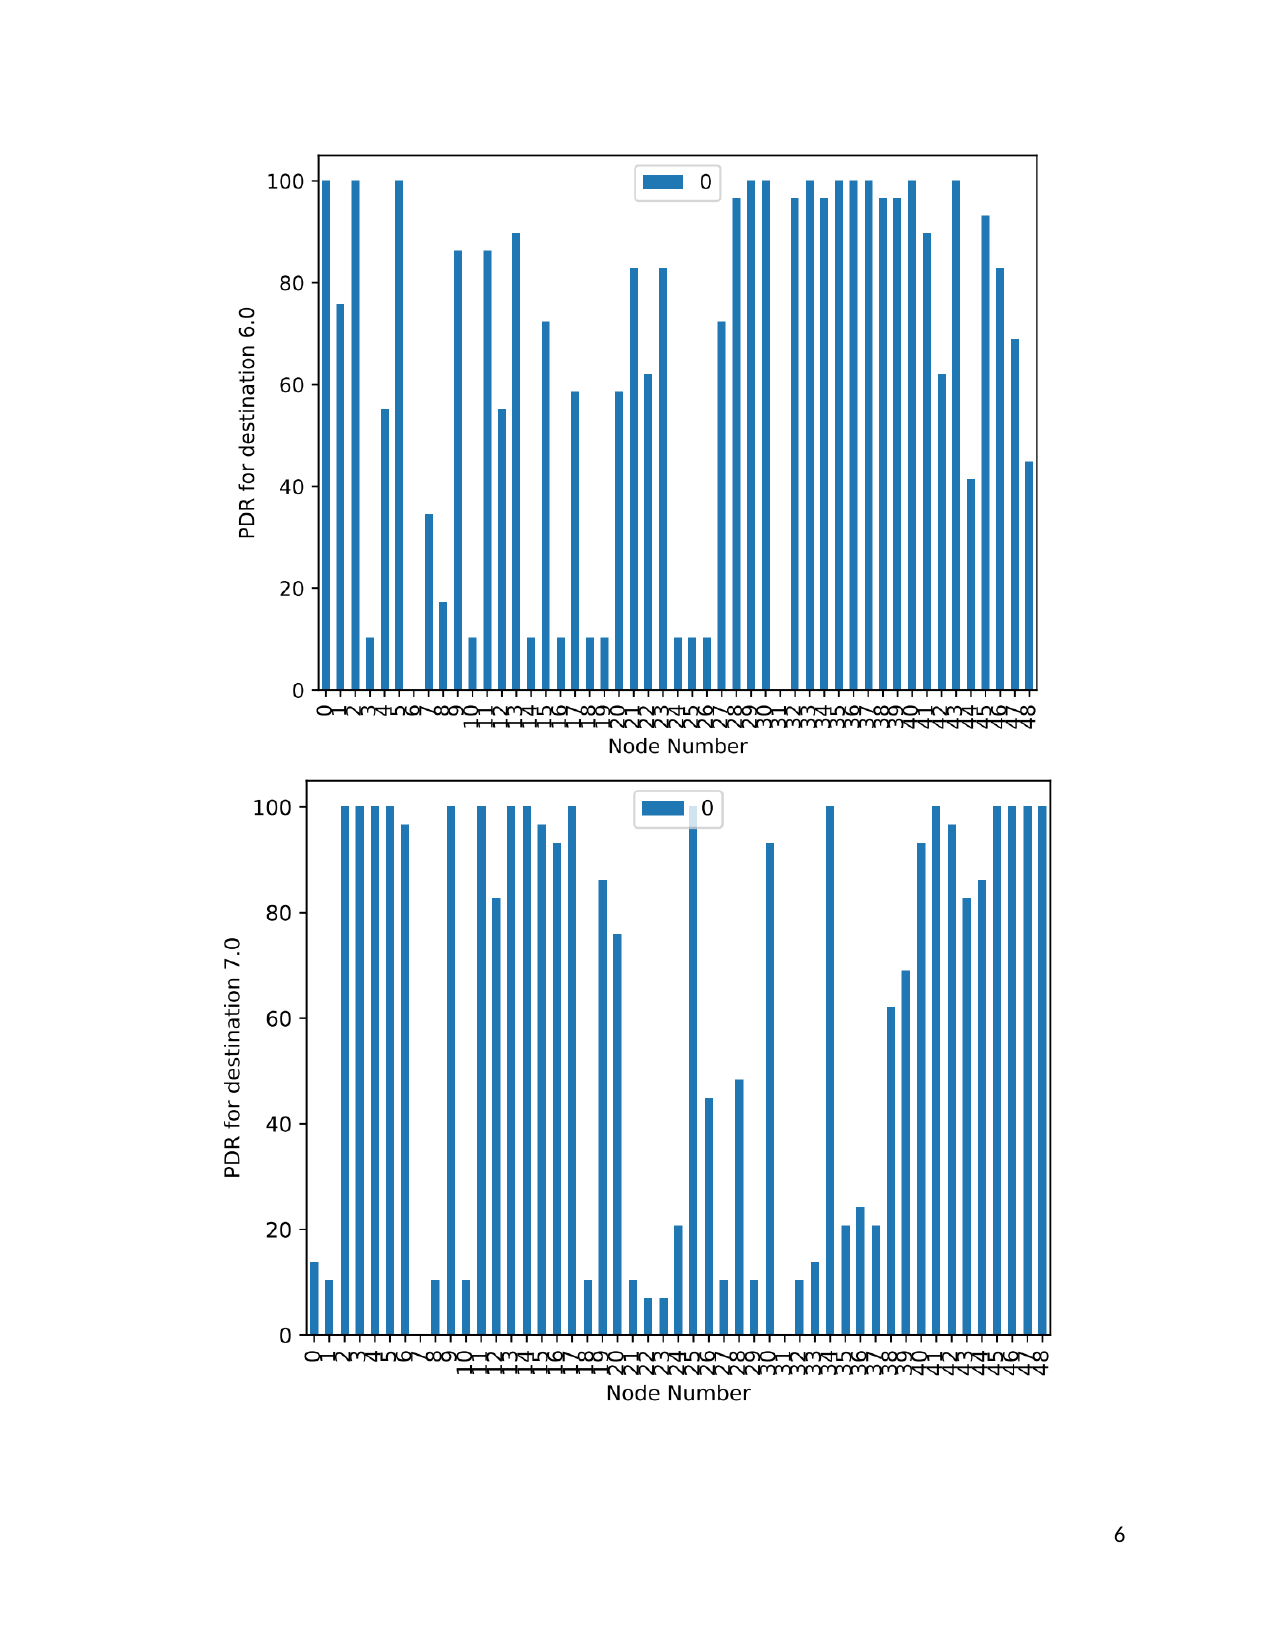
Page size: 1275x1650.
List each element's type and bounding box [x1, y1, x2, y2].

picture [220, 773, 1055, 1404]
picture [231, 150, 1044, 755]
